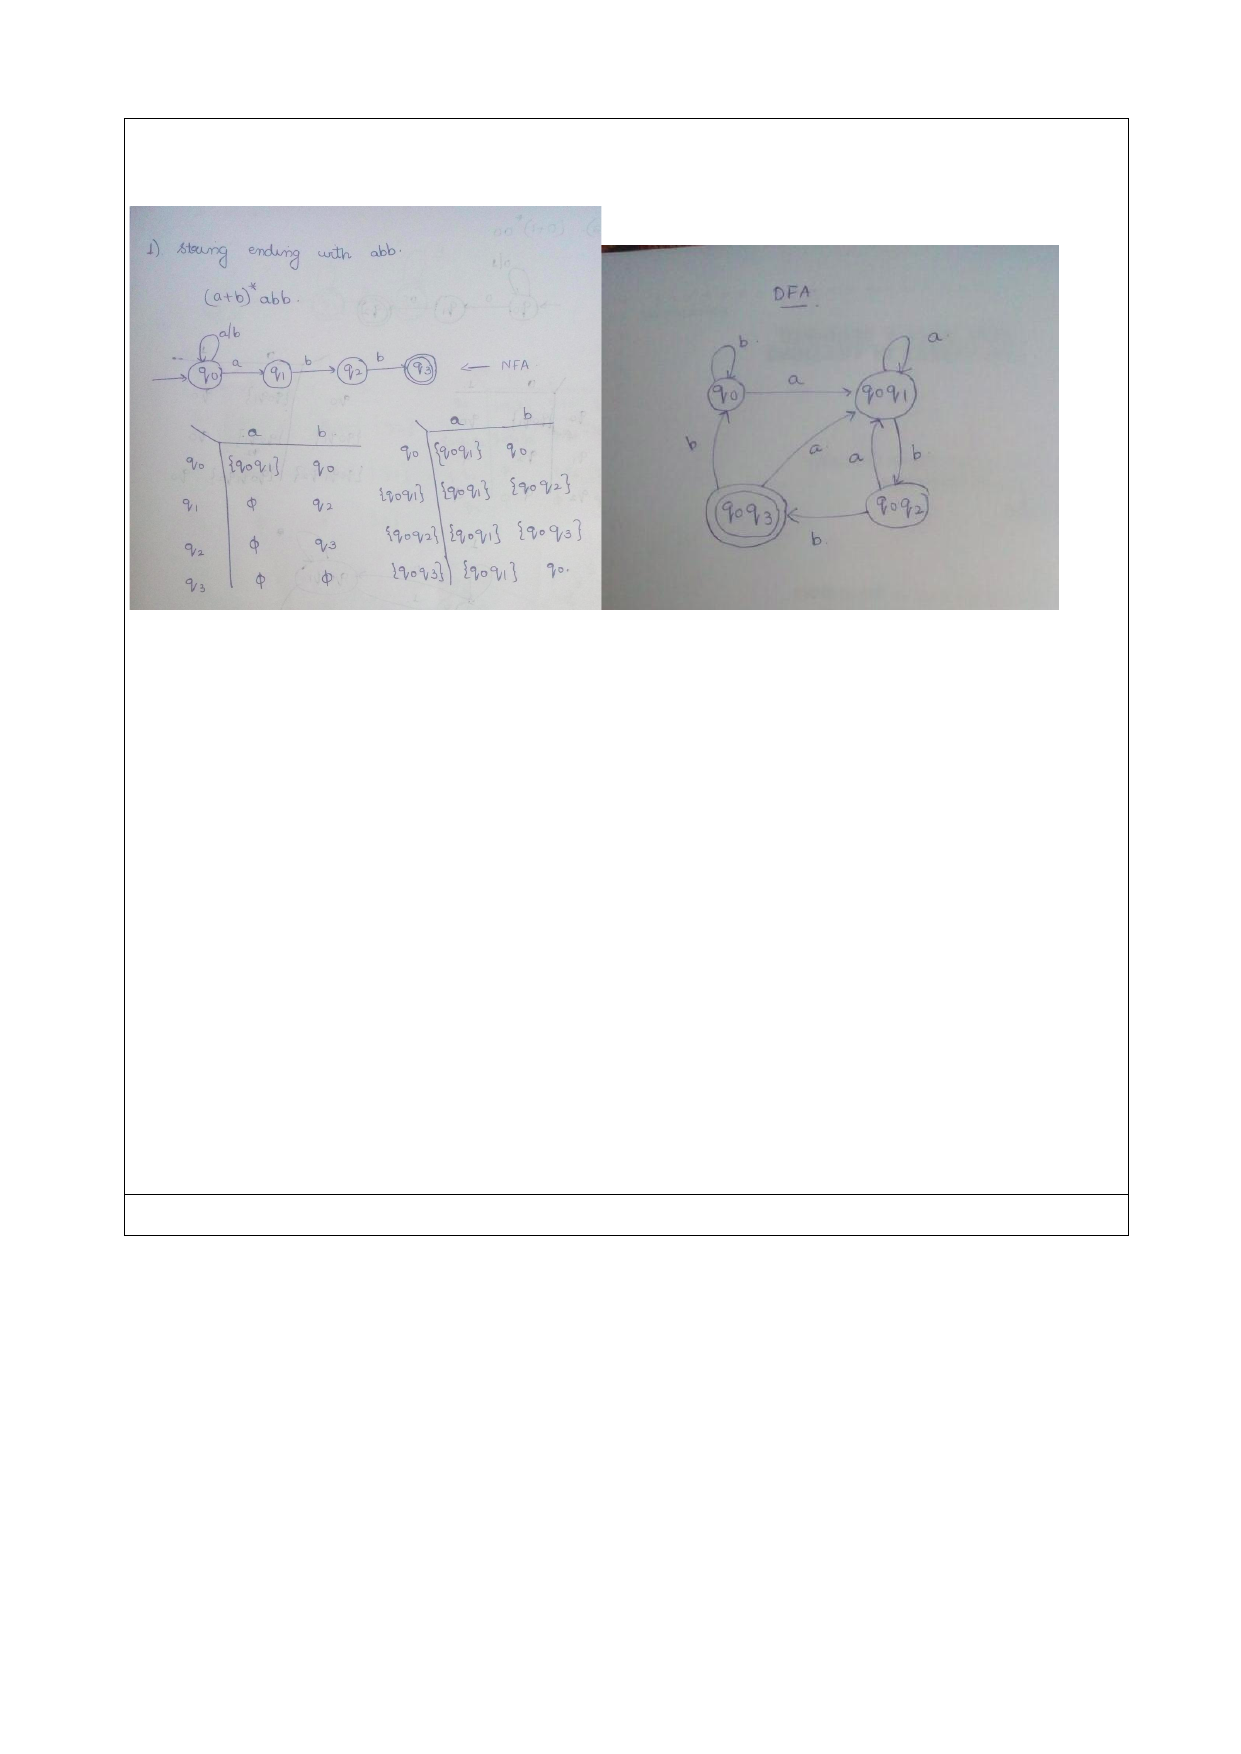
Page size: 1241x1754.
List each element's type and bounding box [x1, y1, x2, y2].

table_cell [125, 1195, 1128, 1235]
picture [129, 206, 1059, 610]
table_cell [125, 119, 1128, 1193]
